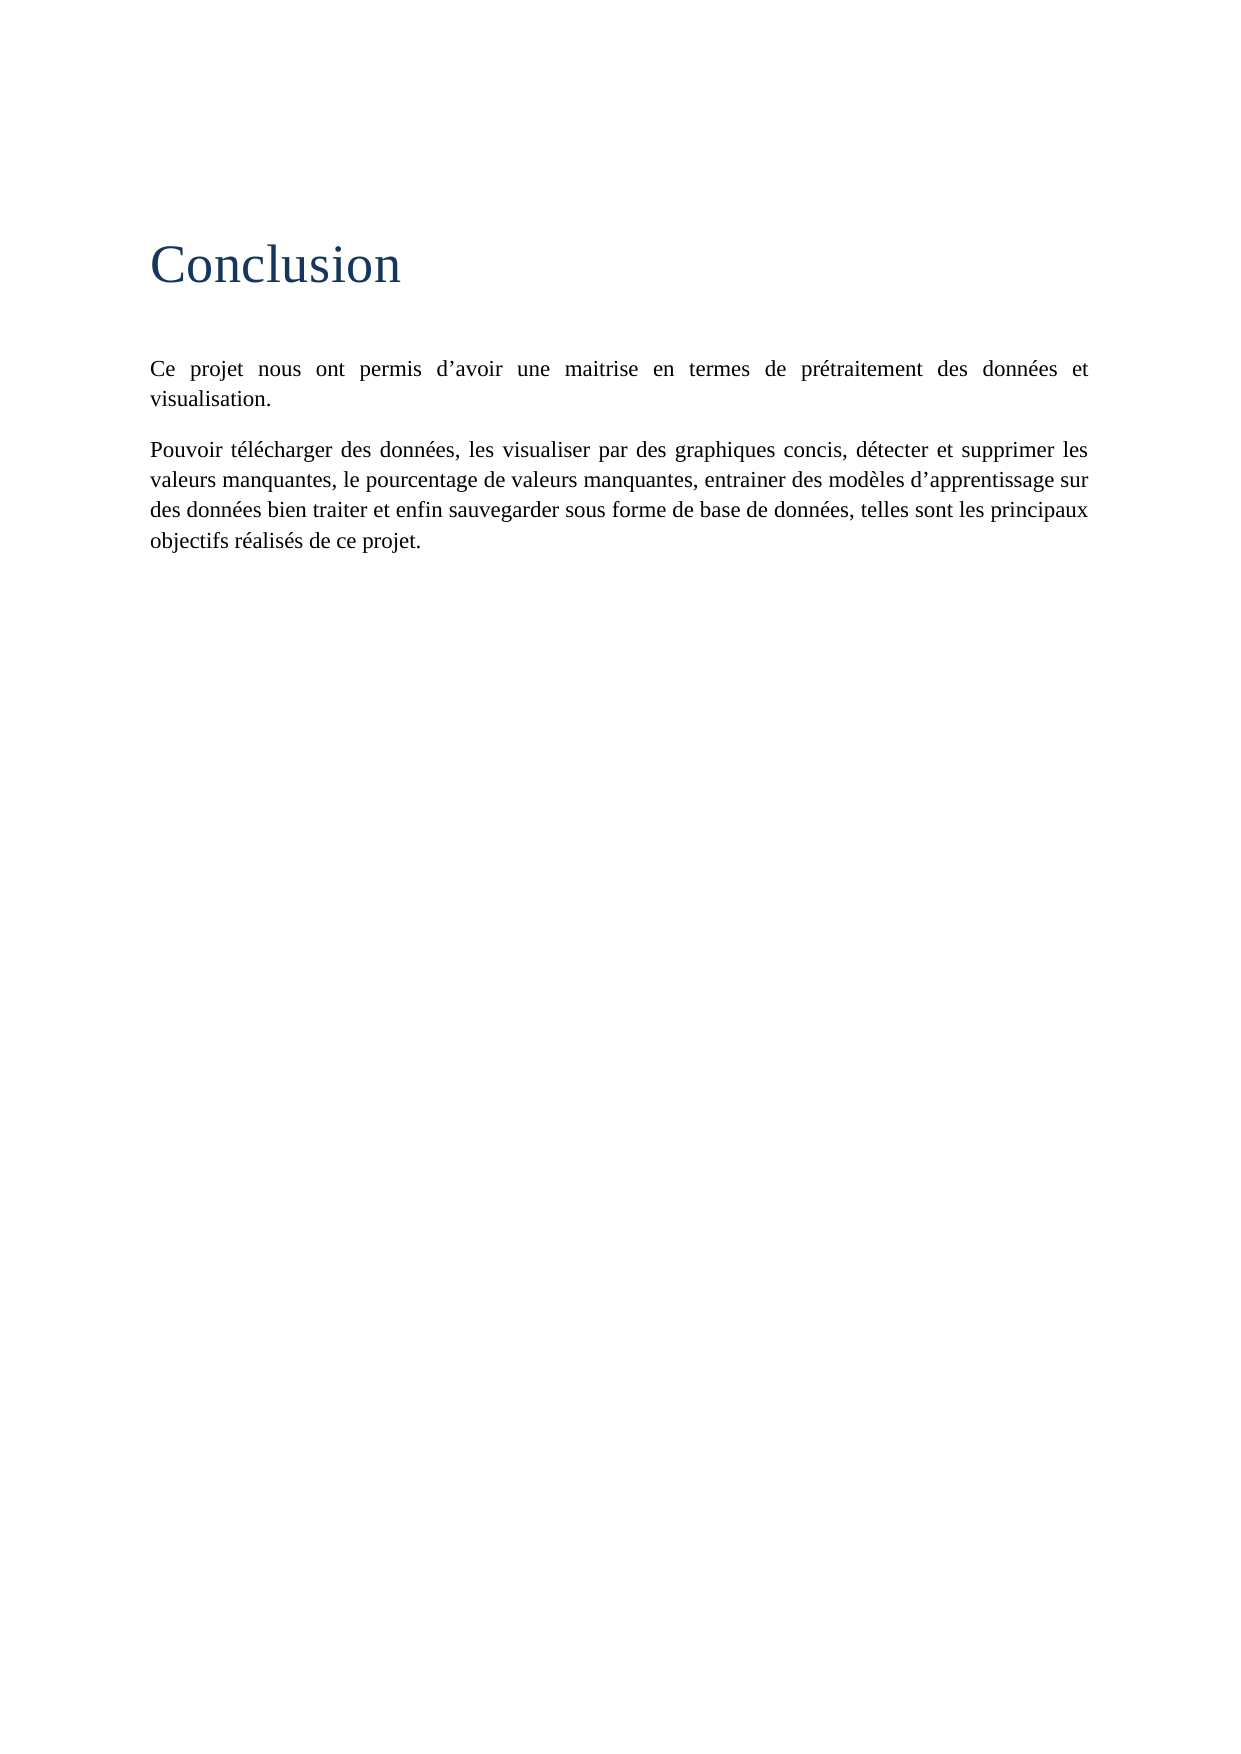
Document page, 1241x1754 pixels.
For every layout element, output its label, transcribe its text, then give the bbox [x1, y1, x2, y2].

text Ce projet nous ont permis d’avoir une maitrise en termes de prétraitement des données et visualisation. [150, 355, 1090, 411]
subtitle Conclusion [150, 232, 1090, 294]
text Pouvoir télécharger des données, les visualiser par des graphiques concis, détecter et supprimer les valeurs manquantes, le pourcentage de valeurs manquantes, entrainer des modèles d’apprentissage sur des données bien traiter et enfin sauvegarder sous forme de base de données, telles sont les principaux objectifs réalisés de ce projet. [150, 436, 1090, 553]
